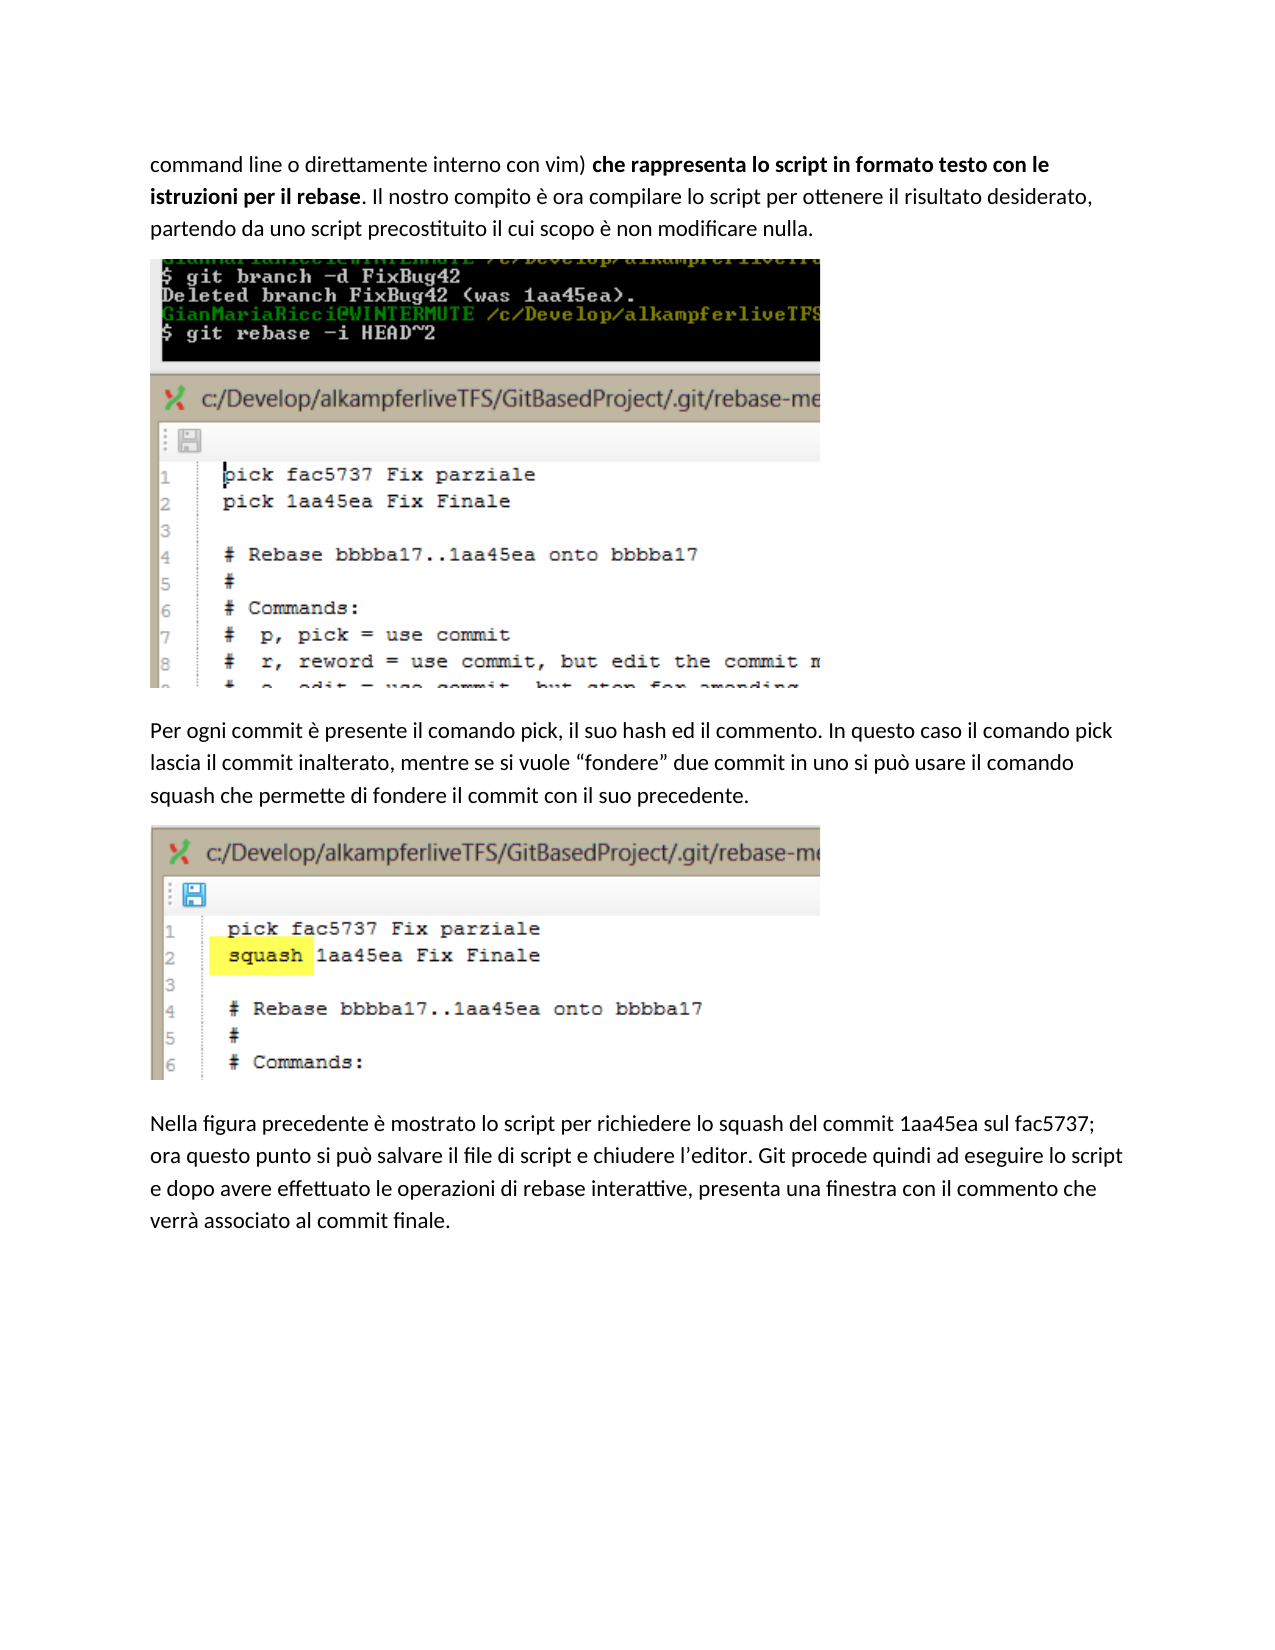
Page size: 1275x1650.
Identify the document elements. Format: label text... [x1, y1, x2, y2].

picture [150, 259, 821, 688]
text Nella figura precedente è mostrato lo script per richiedere lo squash del commit 1aa45ea sul fac5737; ora questo punto si può salvare il file di script e chiudere l’editor. Git procede quindi ad eseguire lo script e dopo avere effettuato le operazioni di rebase interattive, presenta una finestra con il commento che verrà associato al commit finale. [150, 1109, 1125, 1234]
text Per ogni commit è presente il comando pick, il suo hash ed il commento. In questo caso il comando pick lascia il commit inalterato, mentre se si vuole “fondere” due commit in uno si può usare il comando squash che permette di fondere il commit con il suo precedente. [150, 716, 1125, 809]
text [150, 150, 1125, 242]
picture [150, 825, 821, 1080]
